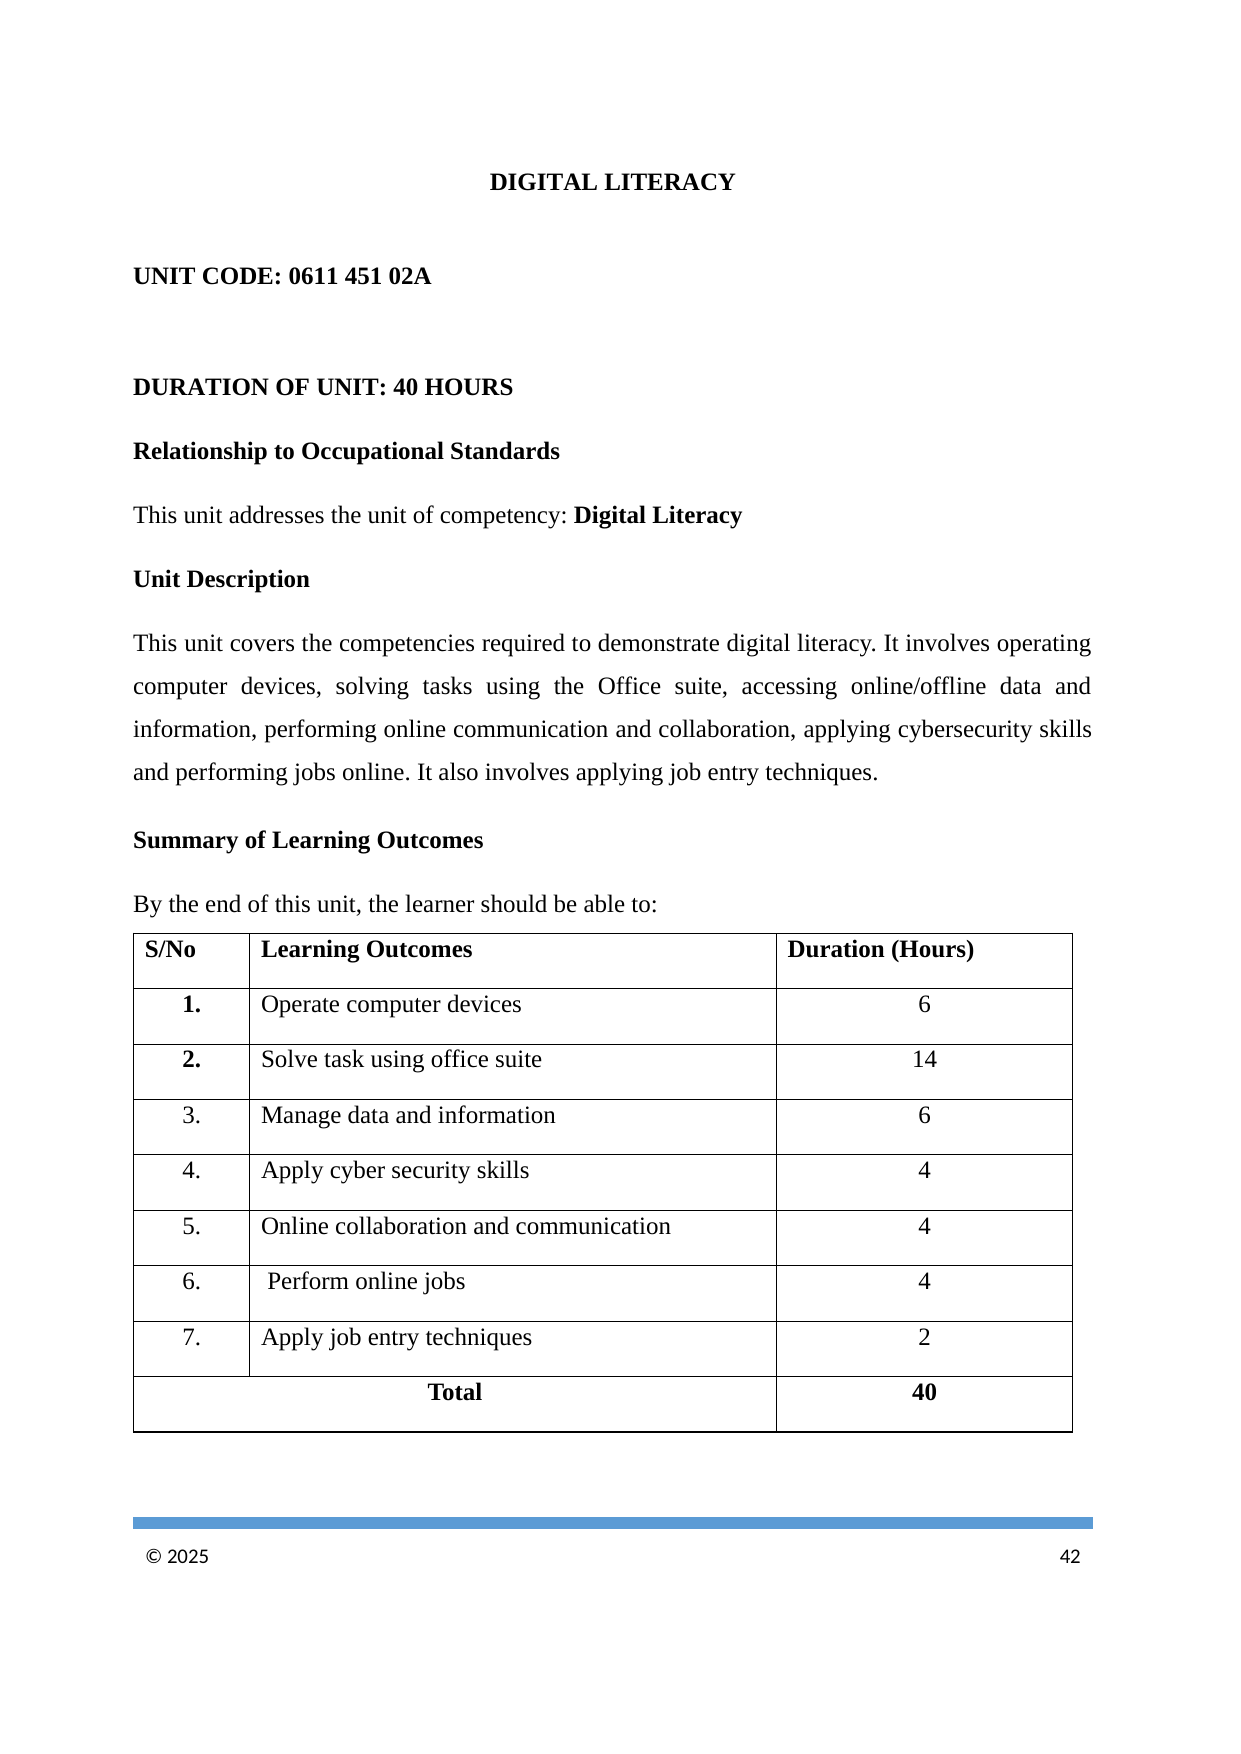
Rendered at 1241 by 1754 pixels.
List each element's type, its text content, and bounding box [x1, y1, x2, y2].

table_cell [134, 1100, 249, 1154]
table_cell Total [134, 1377, 776, 1431]
table_header S/No [134, 934, 249, 988]
table_cell Solve task using office suite [250, 1045, 776, 1099]
table_cell Apply job entry techniques [250, 1322, 776, 1376]
text Relationship to Occupational Standards [133, 436, 1093, 465]
table_cell [134, 989, 249, 1043]
table_cell 4 [777, 1266, 1072, 1321]
table_cell Perform online jobs [250, 1266, 776, 1321]
table_cell [134, 1155, 249, 1210]
table_cell 6 [777, 1100, 1072, 1154]
table_cell [134, 1266, 249, 1321]
table_cell [134, 1322, 249, 1376]
table_cell 40 [777, 1377, 1072, 1431]
text Summary of Learning Outcomes [133, 826, 1093, 854]
table_cell [134, 1045, 249, 1099]
text Unit Description [133, 564, 1093, 593]
table_cell Online collaboration and communication [250, 1211, 776, 1265]
table_header Duration (Hours) [777, 934, 1072, 988]
text This unit covers the competencies required to demonstrate digital literacy. It involves operating computer devices, solving tasks using the Office suite, accessing online/offline data and information, performing online communication and collaboration, applying cybersecurity skills and performing jobs online. It also involves applying job entry techniques. [133, 628, 1093, 786]
table_cell 4 [777, 1155, 1072, 1210]
table_cell Apply cyber security skills [250, 1155, 776, 1210]
table_cell [134, 1211, 249, 1265]
table_cell Operate computer devices [250, 989, 776, 1043]
table_header Learning Outcomes [250, 934, 776, 988]
table_cell 6 [777, 989, 1072, 1043]
text This unit addresses the unit of competency: Digital Literacy [133, 500, 1093, 529]
text UNIT CODE: 0611 451 02A [133, 261, 1093, 290]
table_cell 4 [777, 1211, 1072, 1265]
text By the end of this unit, the learner should be able to: [133, 889, 1093, 918]
table_cell 14 [777, 1045, 1072, 1099]
table_cell 2 [777, 1322, 1072, 1376]
text DURATION OF UNIT: 40 HOURS [133, 372, 1093, 401]
table_cell Manage data and information [250, 1100, 776, 1154]
subtitle DIGITAL LITERACY [133, 167, 1093, 195]
